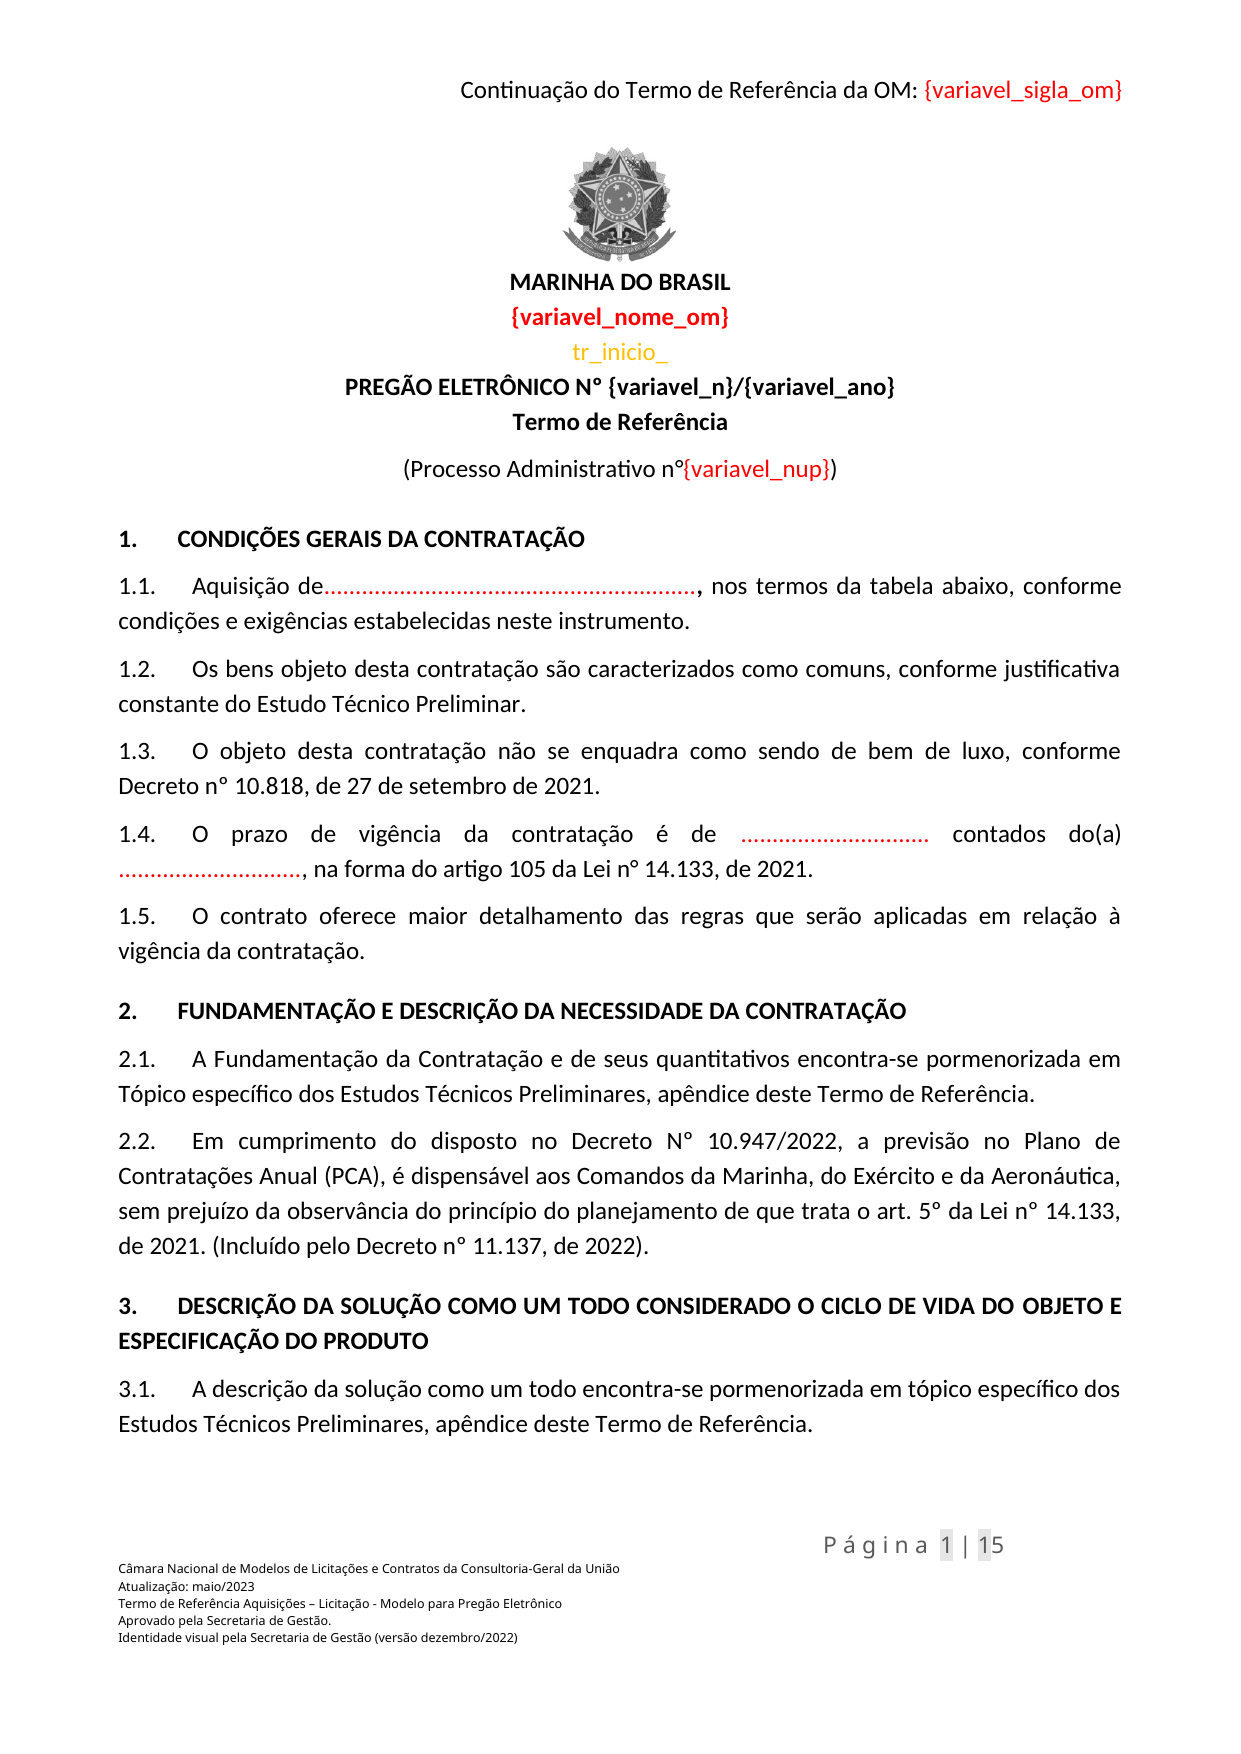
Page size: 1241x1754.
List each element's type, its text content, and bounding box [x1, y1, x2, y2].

list Em cumprimento do disposto no Decreto Nº 10.947/2022, a previsão no Plano de Contratações Anual (PCA), é dispensável aos Comandos da Marinha, do Exército e da Aeronáutica, sem prejuízo da observância do princípio do planejamento de que trata o art. 5º da Lei nº 14.133, de 2021. (Incluído pelo Decreto nº 11.137, de 2022). [118, 1125, 1122, 1261]
list O prazo de vigência da contratação é de .............................. contados do(a) ............................., na forma do artigo 105 da Lei n° 14.133, de 2021. [118, 818, 1122, 883]
list O objeto desta contratação não se enquadra como sendo de bem de luxo, conforme Decreto nº 10.818, de 27 de setembro de 2021. [118, 735, 1122, 801]
text Termo de Referência [118, 406, 1122, 436]
picture [561, 147, 680, 266]
list A descrição da solução como um todo encontra-se pormenorizada em tópico específico dos Estudos Técnicos Preliminares, apêndice deste Termo de Referência. [118, 1373, 1122, 1438]
list A Fundamentação da Contratação e de seus quantitativos encontra-se pormenorizada em Tópico específico dos Estudos Técnicos Preliminares, apêndice deste Termo de Referência. [118, 1043, 1122, 1108]
list CONDIÇÕES GERAIS DA CONTRATAÇÃO [118, 523, 1122, 553]
list Os bens objeto desta contratação são caracterizados como comuns, conforme justificativa constante do Estudo Técnico Preliminar. [118, 653, 1122, 718]
text tr_inicio_ [118, 336, 1122, 366]
list DESCRIÇÃO DA SOLUÇÃO COMO UM TODO CONSIDERADO O CICLO DE VIDA DO OBJETO E ESPECIFICAÇÃO DO PRODUTO [118, 1290, 1122, 1356]
text PREGÃO ELETRÔNICO Nº {variavel_n}/{variavel_ano} [118, 371, 1122, 401]
list Aquisição de..........................................................., nos termos da tabela abaixo, conforme condições e exigências estabelecidas neste instrumento. [118, 570, 1122, 636]
text {variavel_nome_om} [118, 301, 1122, 331]
list FUNDAMENTAÇÃO E DESCRIÇÃO DA NECESSIDADE DA CONTRATAÇÃO [118, 995, 1122, 1026]
list O contrato oferece maior detalhamento das regras que serão aplicadas em relação à vigência da contratação. [118, 900, 1122, 966]
text (Processo Administrativo n°{variavel_nup}) [118, 453, 1122, 484]
text MARINHA DO BRASIL [118, 266, 1122, 296]
